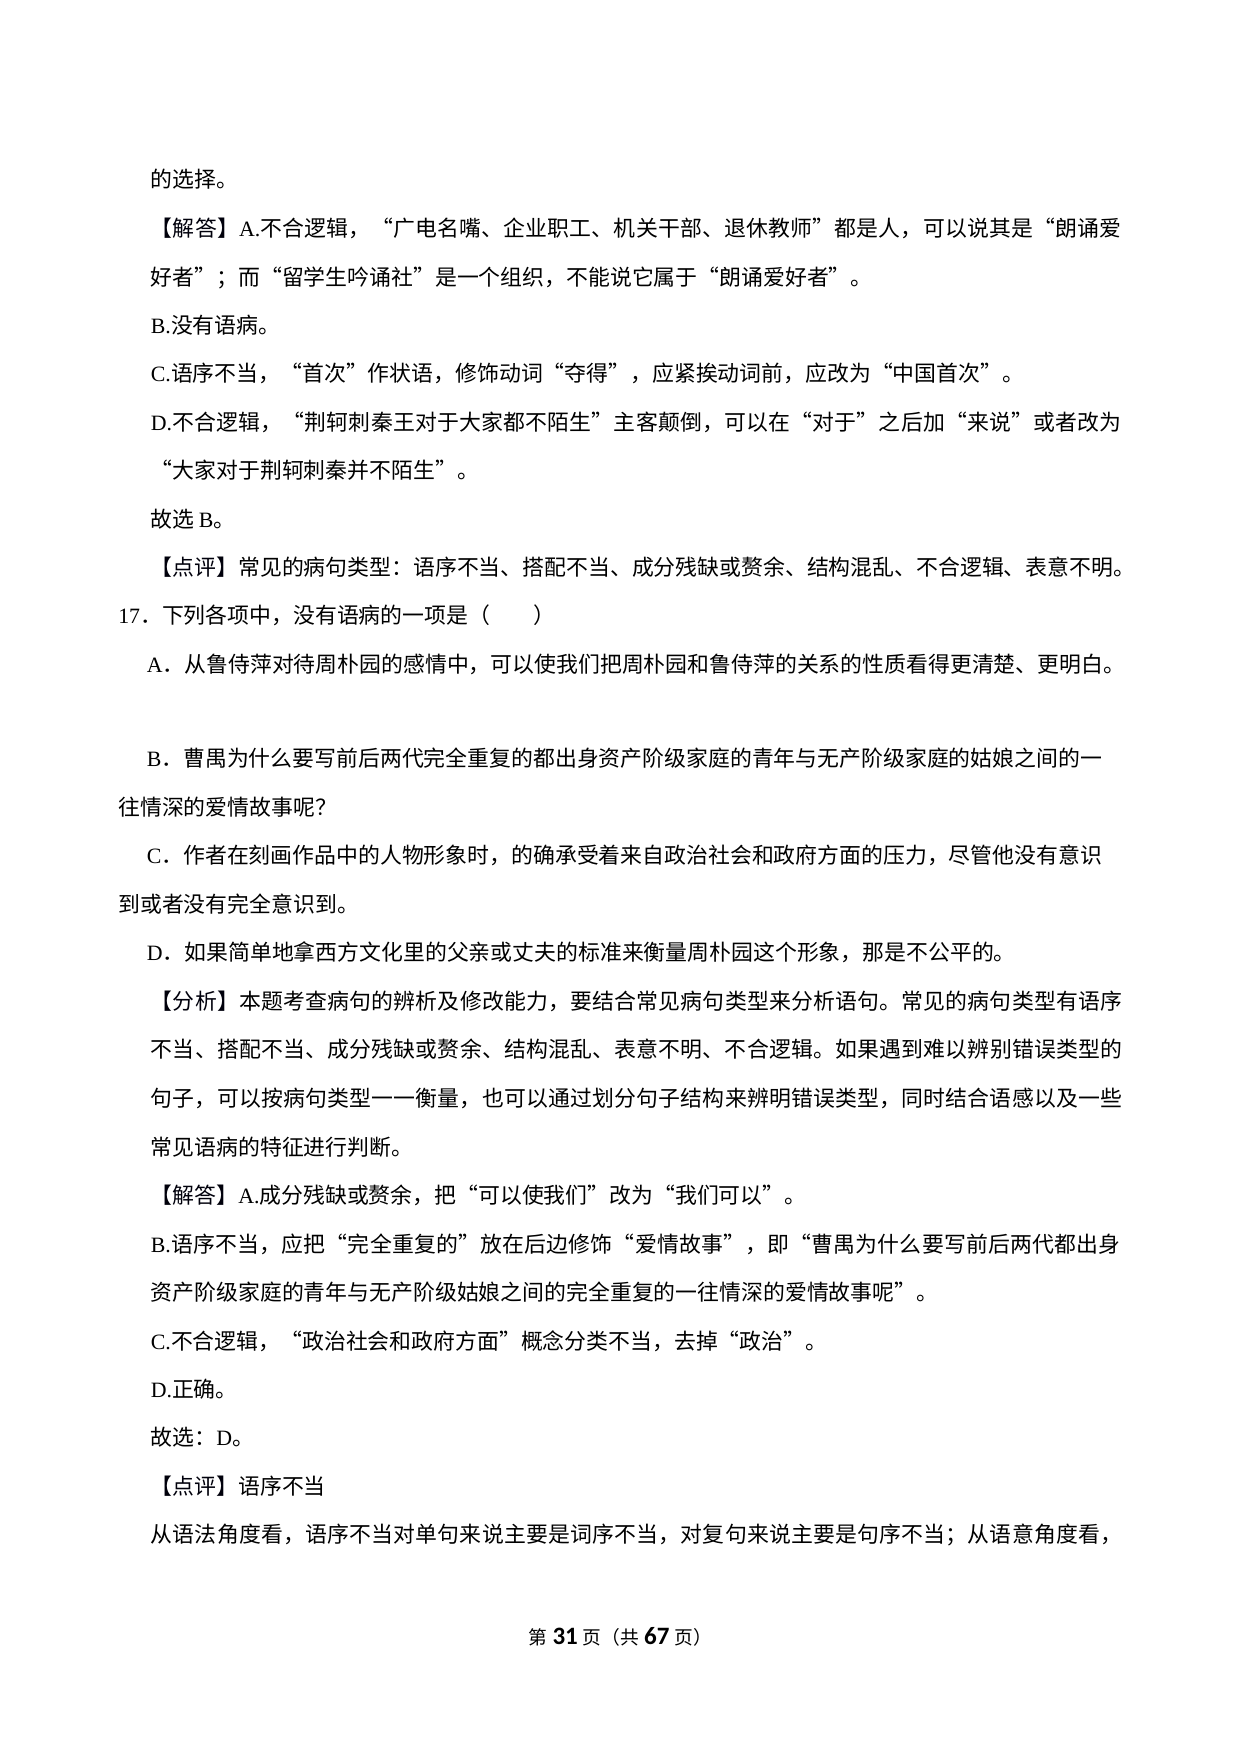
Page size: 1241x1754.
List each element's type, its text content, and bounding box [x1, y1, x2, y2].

text 【解答】A.成分残缺或赘余，把“可以使我们”改为“我们可以”。 [151, 1178, 1122, 1210]
text D．如果简单地拿西方文化里的父亲或丈夫的标准来衡量周朴园这个形象，那是不公平的。 [118, 935, 1122, 967]
text B.语序不当，应把“完全重复的”放在后边修饰“爱情故事”，即“曹禺为什么要写前后两代都出身资产阶级家庭的青年与无产阶级姑娘之间的完全重复的一往情深的爱情故事呢”。 [151, 1226, 1122, 1307]
text D.不合逻辑，“荆轲刺秦王对于大家都不陌生”主客颠倒，可以在“对于”之后加“来说”或者改为“大家对于荆轲刺秦并不陌生”。 [151, 404, 1122, 485]
text 【点评】语序不当 [151, 1468, 1122, 1501]
text 故选：D。 [151, 1420, 1122, 1452]
text C．作者在刻画作品中的人物形象时，的确承受着来自政治社会和政府方面的压力，尽管他没有意识到或者没有完全意识到。 [118, 838, 1122, 919]
text B．曹禺为什么要写前后两代完全重复的都出身资产阶级家庭的青年与无产阶级家庭的姑娘之间的一往情深的爱情故事呢？ [118, 741, 1122, 822]
text 故选B。 [151, 501, 1122, 534]
text 【点评】常见的病句类型：语序不当、搭配不当、成分残缺或赘余、结构混乱、不合逻辑、表意不明。 [151, 549, 1122, 582]
text C.不合逻辑，“政治社会和政府方面”概念分类不当，去掉“政治”。 [151, 1323, 1122, 1356]
text 17．下列各项中，没有语病的一项是（ ） [118, 598, 1122, 630]
text B.没有语病。 [151, 307, 1122, 340]
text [151, 1517, 1122, 1549]
text 【解答】A.不合逻辑，“广电名嘴、企业职工、机关干部、退休教师”都是人，可以说其是“朗诵爱好者”；而“留学生吟诵社”是一个组织，不能说它属于“朗诵爱好者”。 [151, 210, 1122, 292]
text C.语序不当，“首次”作状语，修饰动词“夺得”，应紧挨动词前，应改为“中国首次”。 [151, 356, 1122, 388]
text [151, 162, 1122, 194]
text A．从鲁侍萍对待周朴园的感情中，可以使我们把周朴园和鲁侍萍的关系的性质看得更清楚、更明白。 [118, 646, 1122, 727]
text 【分析】本题考查病句的辨析及修改能力，要结合常见病句类型来分析语句。常见的病句类型有语序不当、搭配不当、成分残缺或赘余、结构混乱、表意不明、不合逻辑。如果遇到难以辨别错误类型的句子，可以按病句类型一一衡量，也可以通过划分句子结构来辨明错误类型，同时结合语感以及一些常见语病的特征进行判断。 [151, 983, 1122, 1162]
text D.正确。 [151, 1372, 1122, 1404]
